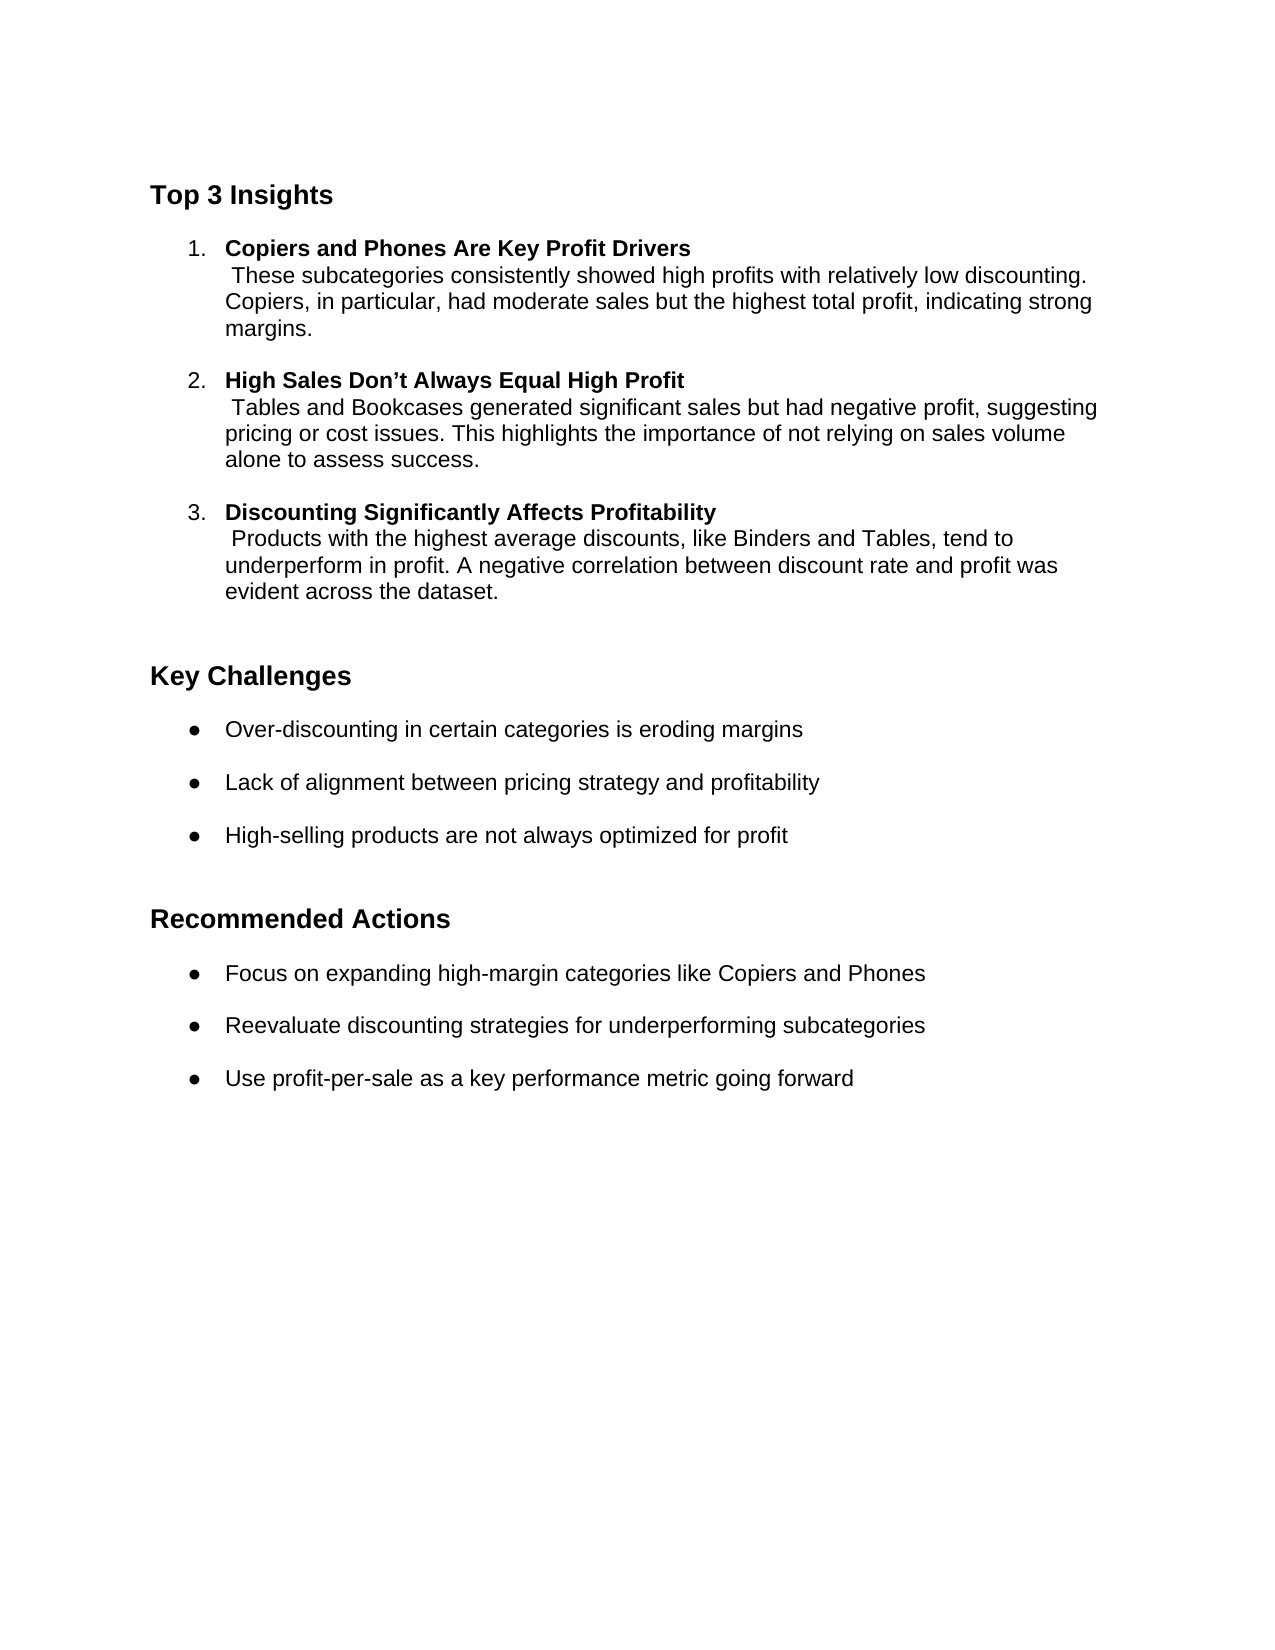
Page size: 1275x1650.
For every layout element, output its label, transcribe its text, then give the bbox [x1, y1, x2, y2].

list Copiers and Phones Are Key Profit Drivers These subcategories consistently showed high profits with relatively low discounting. Copiers, in particular, had moderate sales but the highest total profit, indicating strong margins. [187, 235, 1125, 367]
list Reevaluate discounting strategies for underperforming subcategories [187, 1012, 1125, 1065]
list Focus on expanding high-margin categories like Copiers and Phones [187, 960, 1125, 1012]
list Discounting Significantly Affects Profitability Products with the highest average discounts, like Binders and Tables, tend to underperform in profit. A negative correlation between discount rate and profit was evident across the dataset. [187, 499, 1125, 631]
list High-selling products are not always optimized for profit [187, 822, 1125, 874]
subtitle Top 3 Insights [150, 179, 1125, 210]
list Lack of alignment between pricing strategy and profitability [187, 769, 1125, 822]
subtitle Recommended Actions [150, 903, 1125, 935]
subtitle Key Challenges [150, 660, 1125, 691]
list Over-discounting in certain categories is eroding margins [187, 716, 1125, 769]
list High Sales Don’t Always Equal High Profit Tables and Bookcases generated significant sales but had negative profit, suggesting pricing or cost issues. This highlights the importance of not relying on sales volume alone to assess success. [187, 367, 1125, 499]
list Use profit-per-sale as a key performance metric going forward [187, 1065, 1125, 1091]
